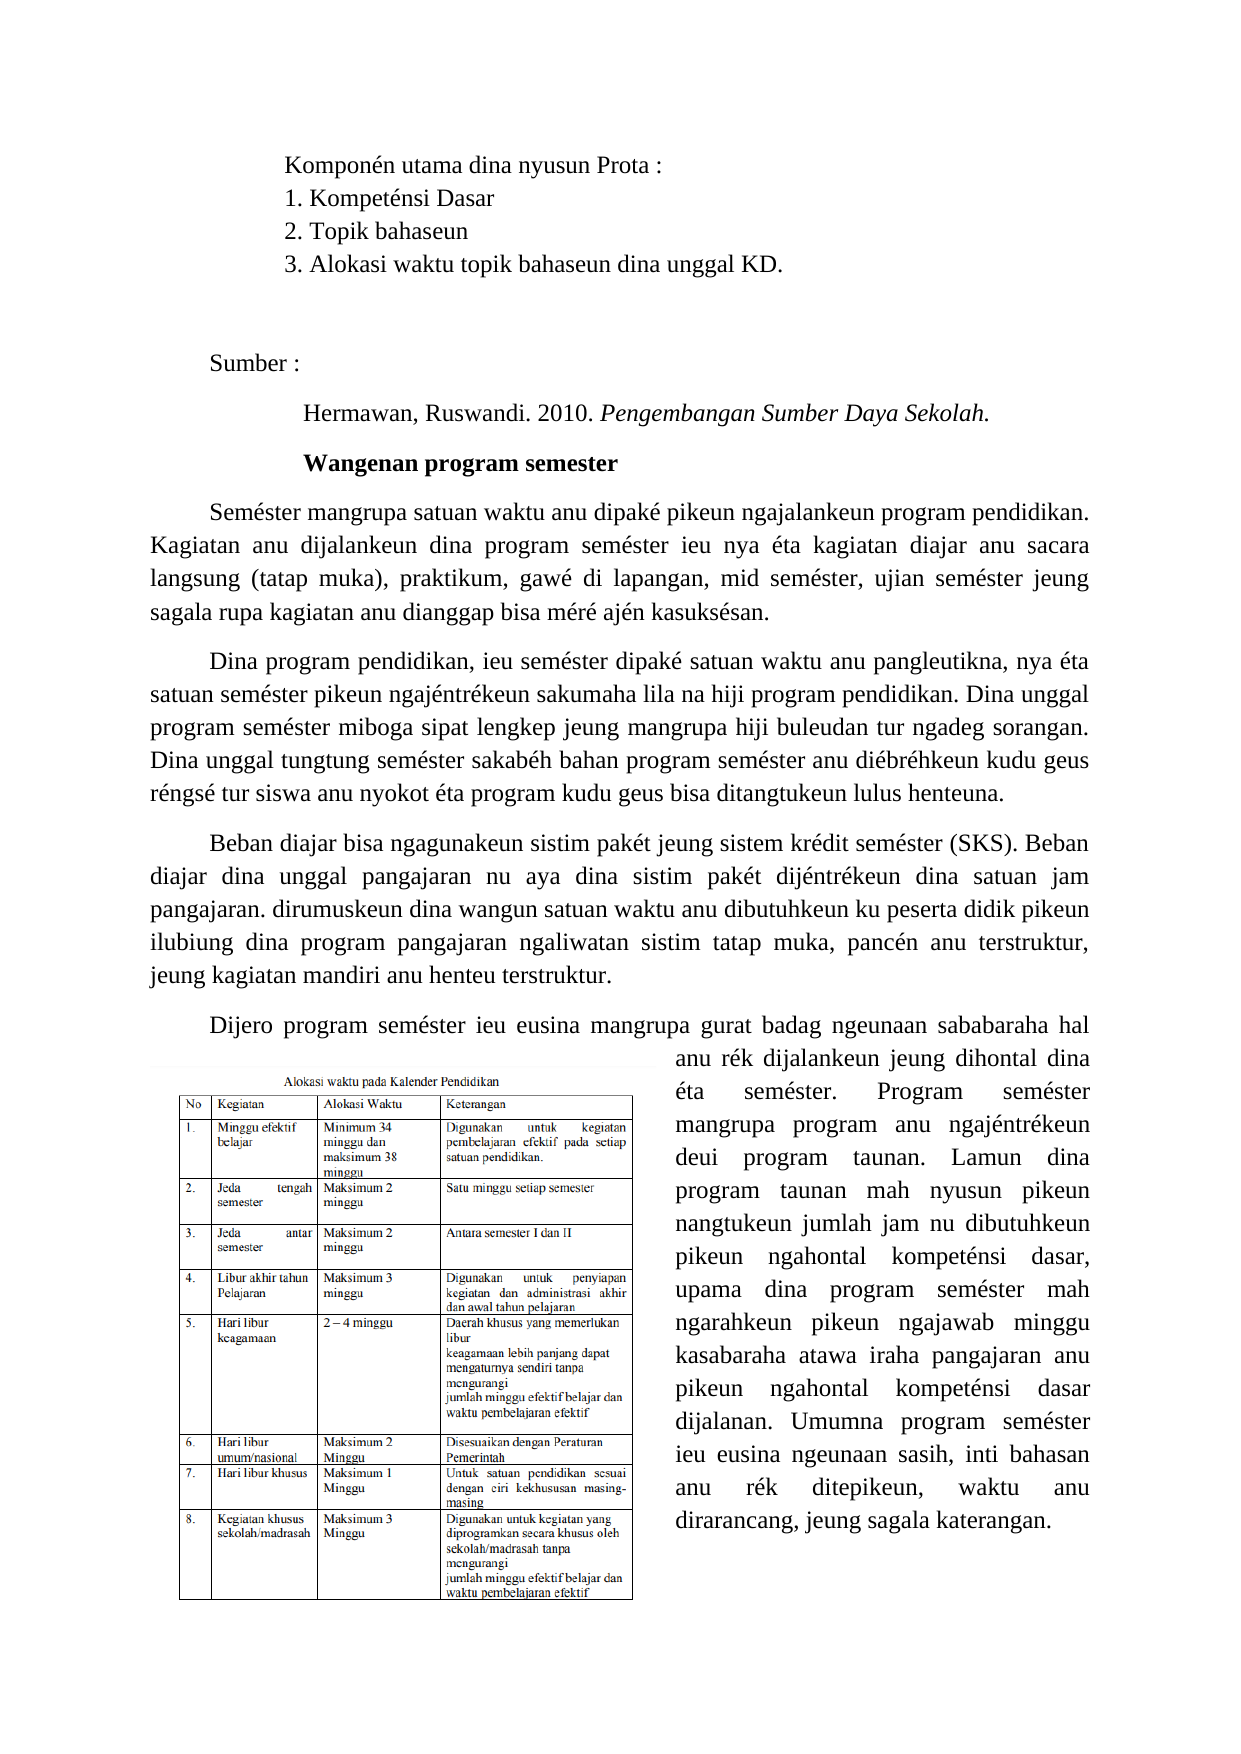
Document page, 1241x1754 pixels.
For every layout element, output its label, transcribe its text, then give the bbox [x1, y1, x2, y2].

text Seméster mangrupa satuan waktu anu dipaké pikeun ngajalankeun program pendidikan. Kagiatan anu dijalankeun dina program seméster ieu nya éta kagiatan diajar anu sacara langsung (tatap muka), praktikum, gawé di lapangan, mid seméster, ujian seméster jeung sagala rupa kagiatan anu dianggap bisa méré ajén kasuksésan. [150, 497, 1090, 625]
text Beban diajar bisa ngagunakeun sistim pakét jeung sistem krédit seméster (SKS). Beban diajar dina unggal pangajaran nu aya dina sistim pakét dijéntrékeun dina satuan jam pangajaran. dirumuskeun dina wangun satuan waktu anu dibutuhkeun ku peserta didik pikeun ilubiung dina program pangajaran ngaliwatan sistim tatap muka, pancén anu terstruktur, jeung kagiatan mandiri anu henteu terstruktur. [150, 828, 1090, 989]
text Hermawan, Ruswandi. 2010. Pengembangan Sumber Daya Sekolah. [244, 398, 1090, 427]
list 2. Topik bahaseun [225, 216, 1090, 245]
list 1. Kompeténsi Dasar [225, 183, 1090, 212]
list Komponén utama dina nyusun Prota : [225, 150, 1090, 179]
text Dina program pendidikan, ieu seméster dipaké satuan waktu anu pangleutikna, nya éta satuan seméster pikeun ngajéntrékeun sakumaha lila na hiji program pendidikan. Dina unggal program seméster miboga sipat lengkep jeung mangrupa hiji buleudan tur ngadeg sorangan. Dina unggal tungtung seméster sakabéh bahan program seméster anu diébréhkeun kudu geus réngsé tur siswa anu nyokot éta program kudu geus bisa ditangtukeun lulus henteuna. [150, 646, 1090, 807]
text Sumber : [150, 348, 1090, 377]
text Wangenan program semester [244, 448, 1090, 477]
list 3. Alokasi waktu topik bahaseun dina unggal KD. [225, 249, 1090, 278]
picture [150, 1066, 657, 1604]
